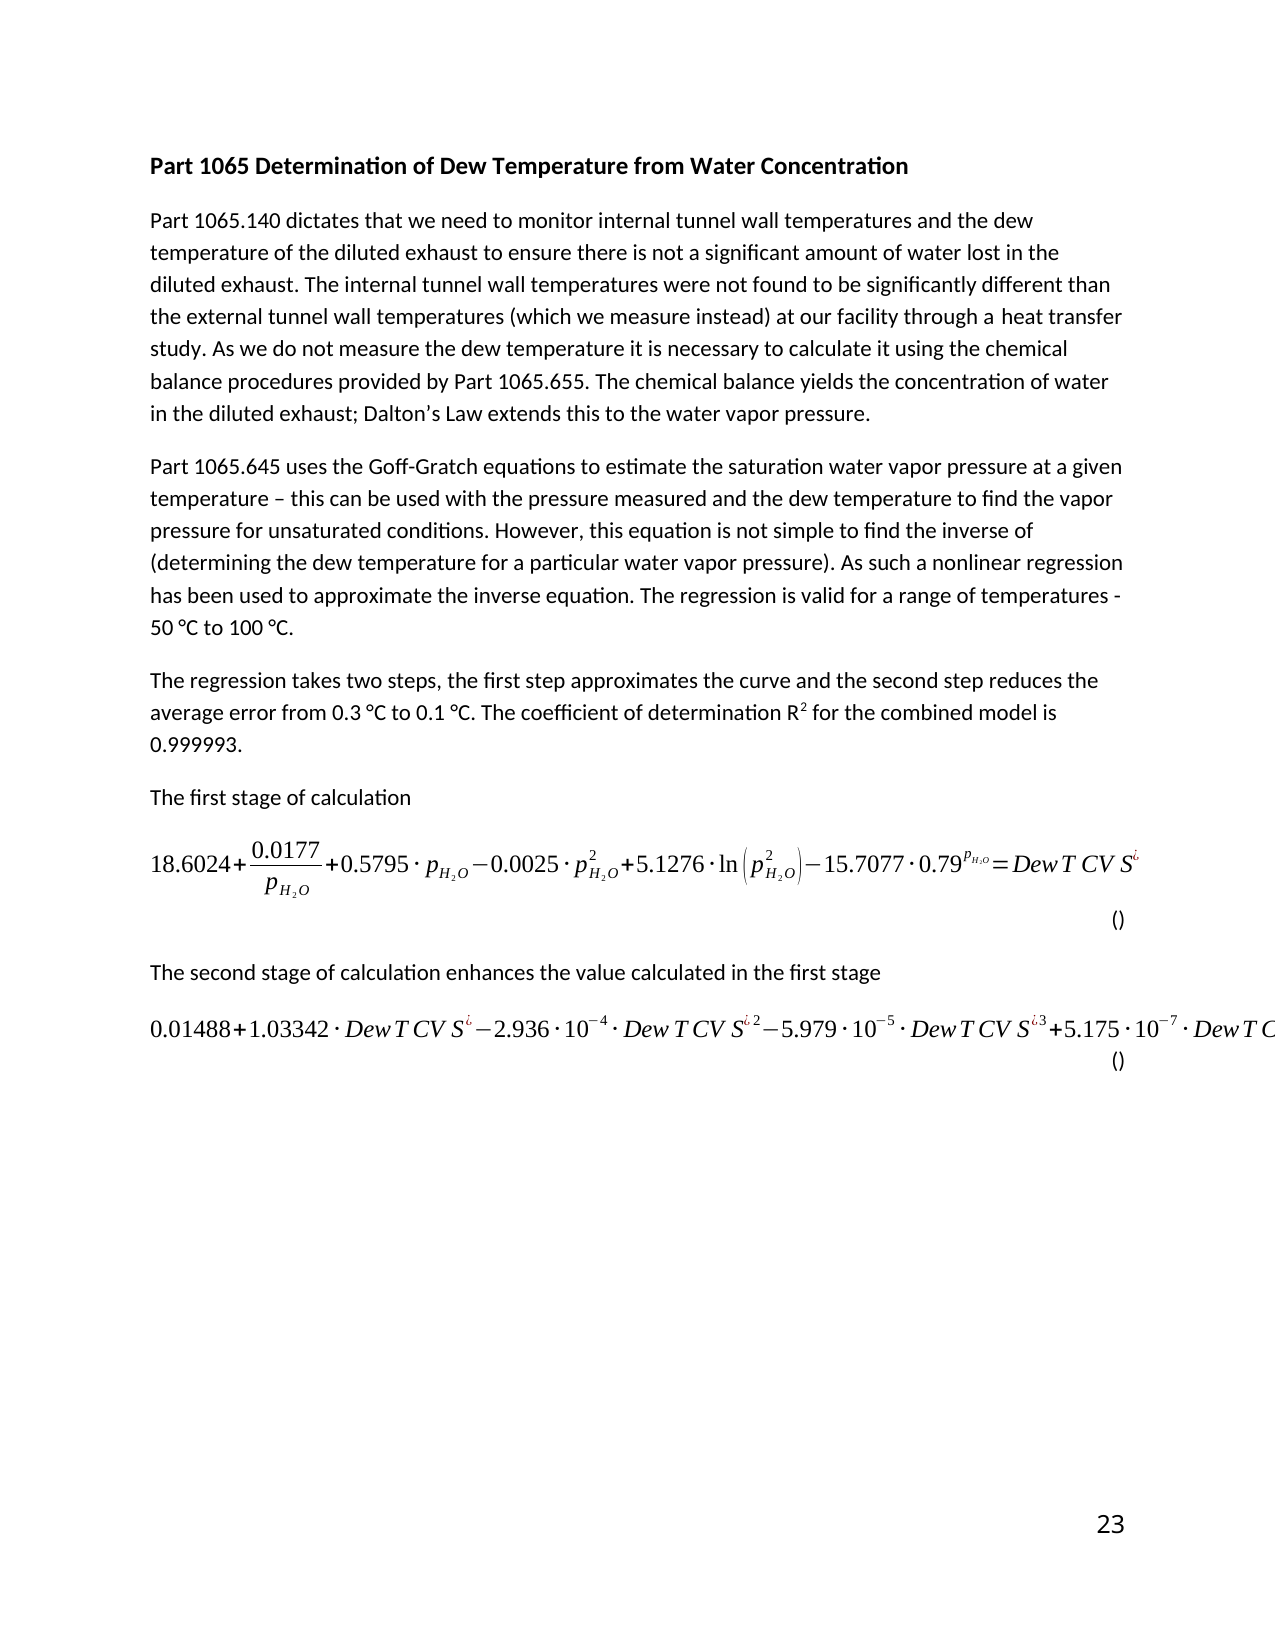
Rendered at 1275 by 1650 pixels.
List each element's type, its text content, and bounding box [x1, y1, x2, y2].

text () [150, 836, 1125, 933]
text The second stage of calculation enhances the value calculated in the first stage [150, 958, 1125, 986]
text Part 1065.645 uses the Goff-Gratch equations to estimate the saturation water vapor pressure at a given temperature – this can be used with the pressure measured and the dew temperature to find the vapor pressure for unsaturated conditions. However, this equation is not simple to find the inverse of (determining the dew temperature for a particular water vapor pressure). As such a nonlinear regression has been used to approximate the inverse equation. The regression is valid for a range of temperatures -50 °C to 100 °C. [150, 452, 1125, 641]
subtitle Part 1065 Determination of Dew Temperature from Water Concentration [150, 150, 1125, 181]
text The regression takes two steps, the first step approximates the curve and the second step reduces the average error from 0.3 °C to 0.1 °C. The coefficient of determination R2 for the combined model is 0.999993. [150, 666, 1125, 758]
text The first stage of calculation [150, 783, 1125, 811]
text () [150, 1011, 1125, 1075]
text Part 1065.140 dictates that we need to monitor internal tunnel wall temperatures and the dew temperature of the diluted exhaust to ensure there is not a significant amount of water lost in the diluted exhaust. The internal tunnel wall temperatures were not found to be significantly different than the external tunnel wall temperatures (which we measure instead) at our facility through a heat transfer study. As we do not measure the dew temperature it is necessary to calculate it using the chemical balance procedures provided by Part 1065.655. The chemical balance yields the concentration of water in the diluted exhaust; Dalton’s Law extends this to the water vapor pressure. [150, 206, 1125, 427]
